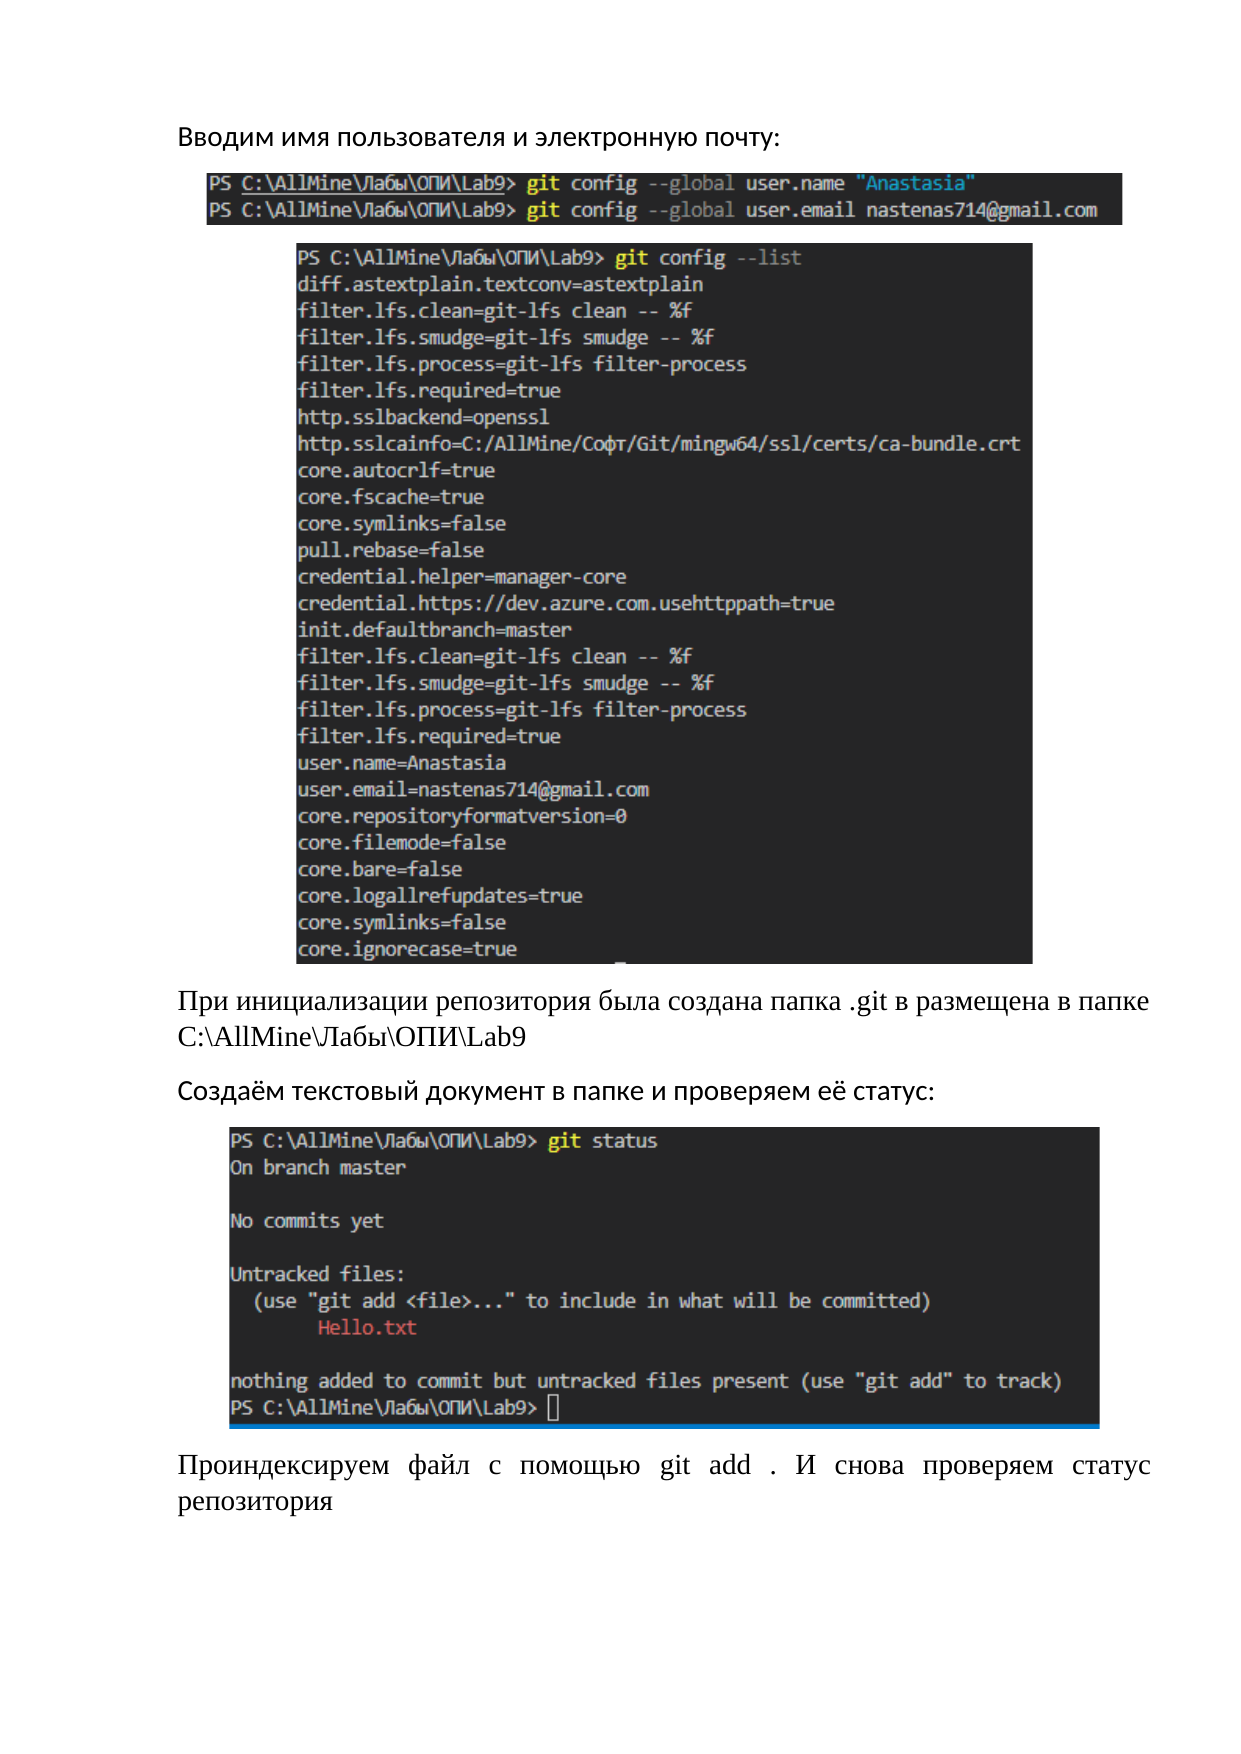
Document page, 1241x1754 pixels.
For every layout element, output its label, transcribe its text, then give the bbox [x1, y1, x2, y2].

text При инициализации репозитория была создана папка .git в размещена в папке C:\AllMine\Лабы\ОПИ\Lab9 [177, 983, 1152, 1053]
text Проиндексируем файл с помощью git add . И снова проверяем статус репозитория [177, 1447, 1152, 1517]
text Создаём текстовый документ в папке и проверяем её статус: [177, 1072, 1152, 1107]
picture [229, 1127, 1100, 1429]
text Вводим имя пользователя и электронную почту: [177, 118, 1152, 154]
picture [296, 243, 1033, 964]
picture [206, 173, 1123, 225]
